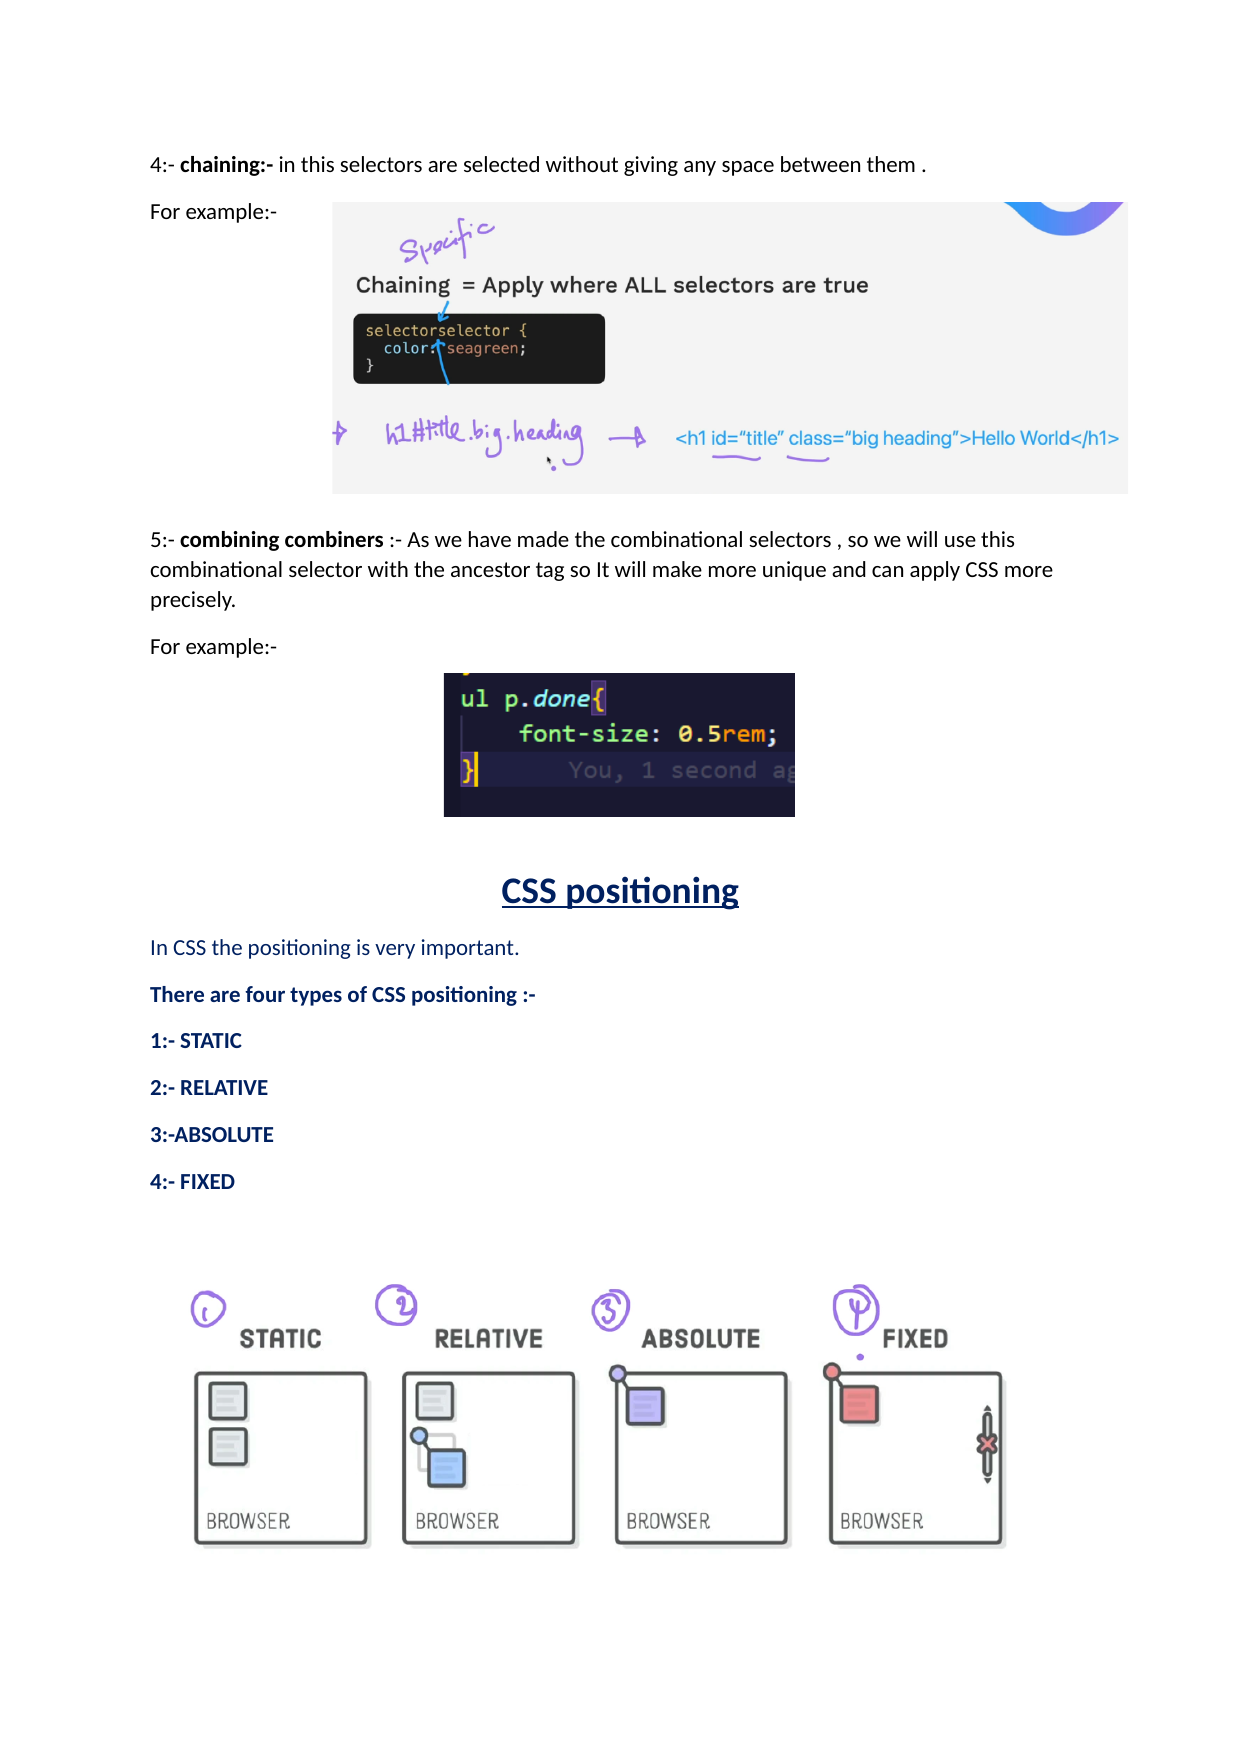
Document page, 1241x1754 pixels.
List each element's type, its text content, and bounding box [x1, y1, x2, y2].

text 4:- chaining:- in this selectors are selected without giving any space between them . [150, 150, 1090, 178]
text 3:-ABSOLUTE [150, 1120, 1090, 1148]
text 5:- combining combiners :- As we have made the combinational selectors , so we will use this combinational selector with the ancestor tag so It will make more unique and can apply CSS more precisely. [150, 525, 1090, 613]
picture [332, 202, 1129, 494]
text CSS positioning [150, 867, 1090, 912]
text For example:- [150, 197, 1090, 225]
text In CSS the positioning is very important. [150, 933, 1090, 961]
text 4:- FIXED [150, 1167, 1090, 1195]
picture [158, 1249, 1042, 1600]
text For example:- [150, 632, 1090, 660]
picture [443, 673, 795, 817]
text 2:- RELATIVE [150, 1073, 1090, 1101]
text There are four types of CSS positioning :- [150, 980, 1090, 1008]
text 1:- STATIC [150, 1027, 1090, 1054]
